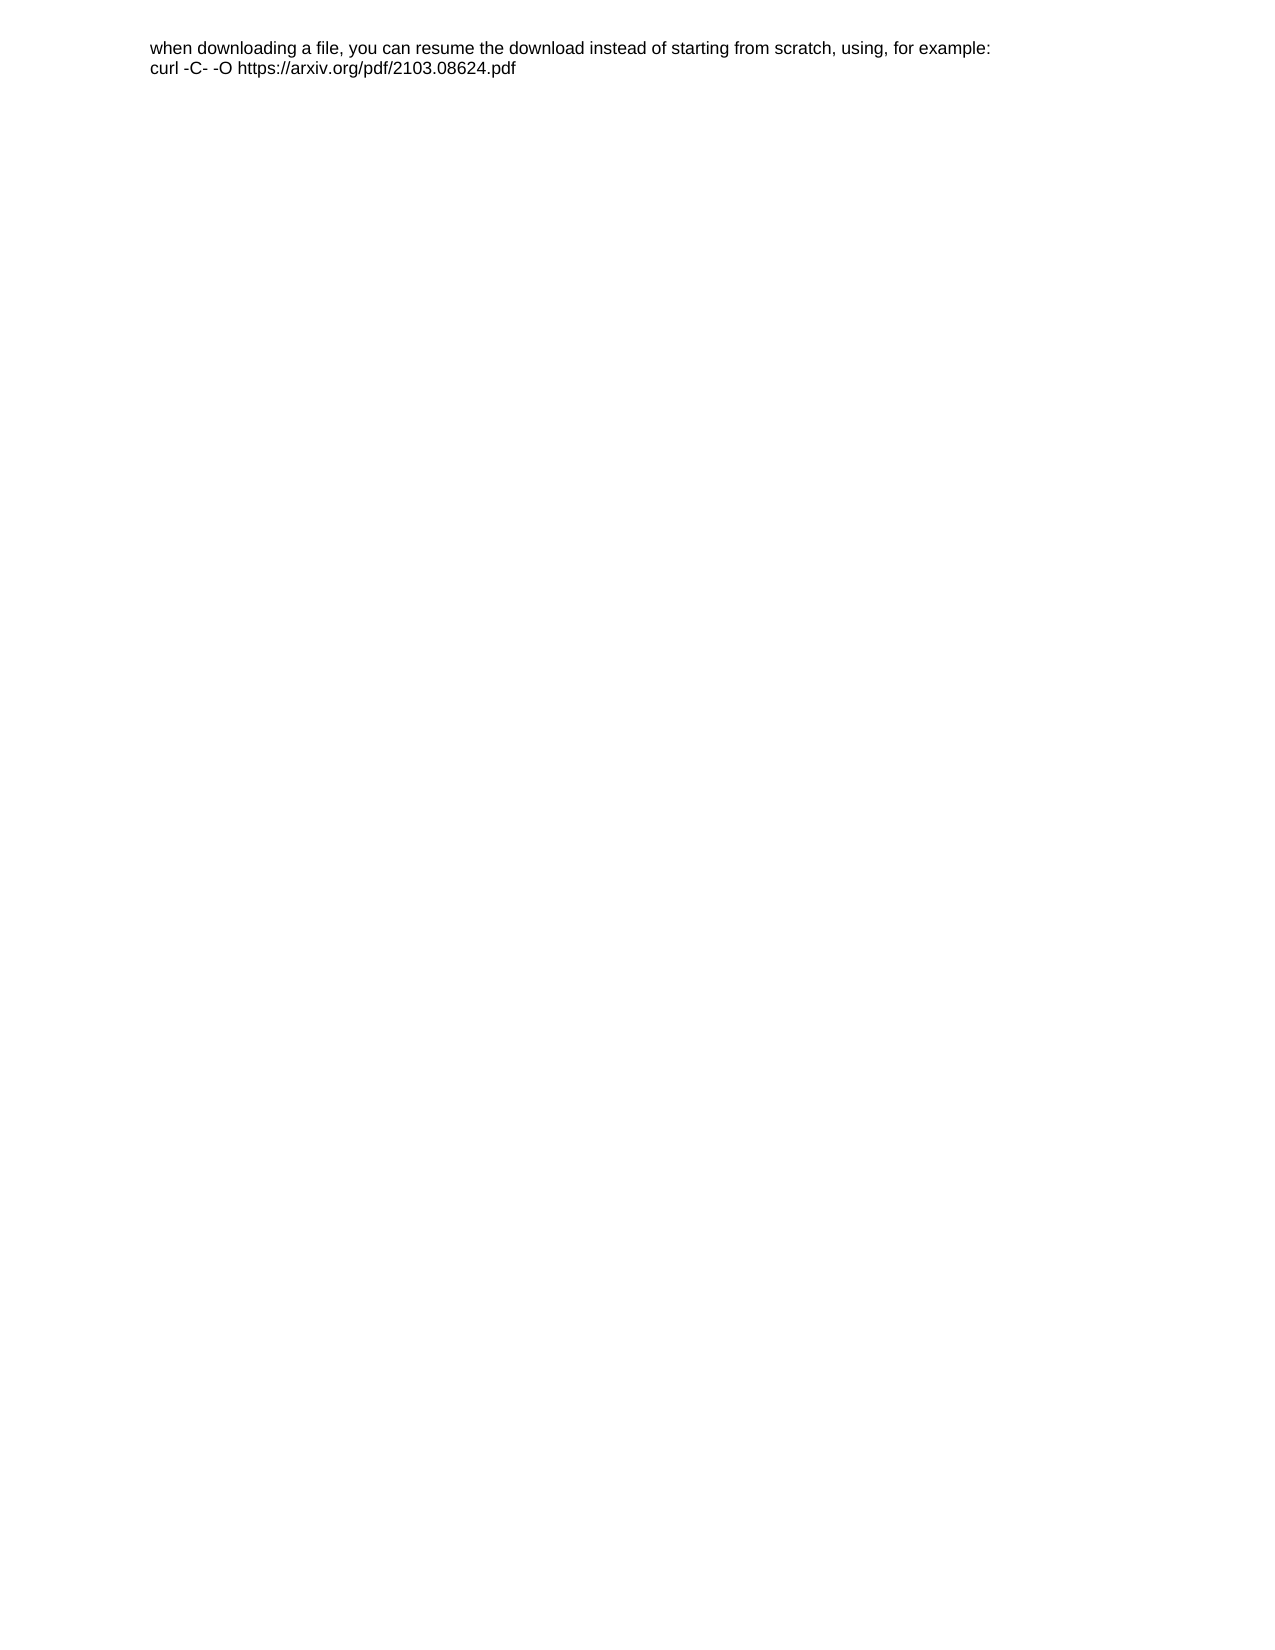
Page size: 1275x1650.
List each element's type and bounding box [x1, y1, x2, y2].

text [150, 37, 1125, 78]
